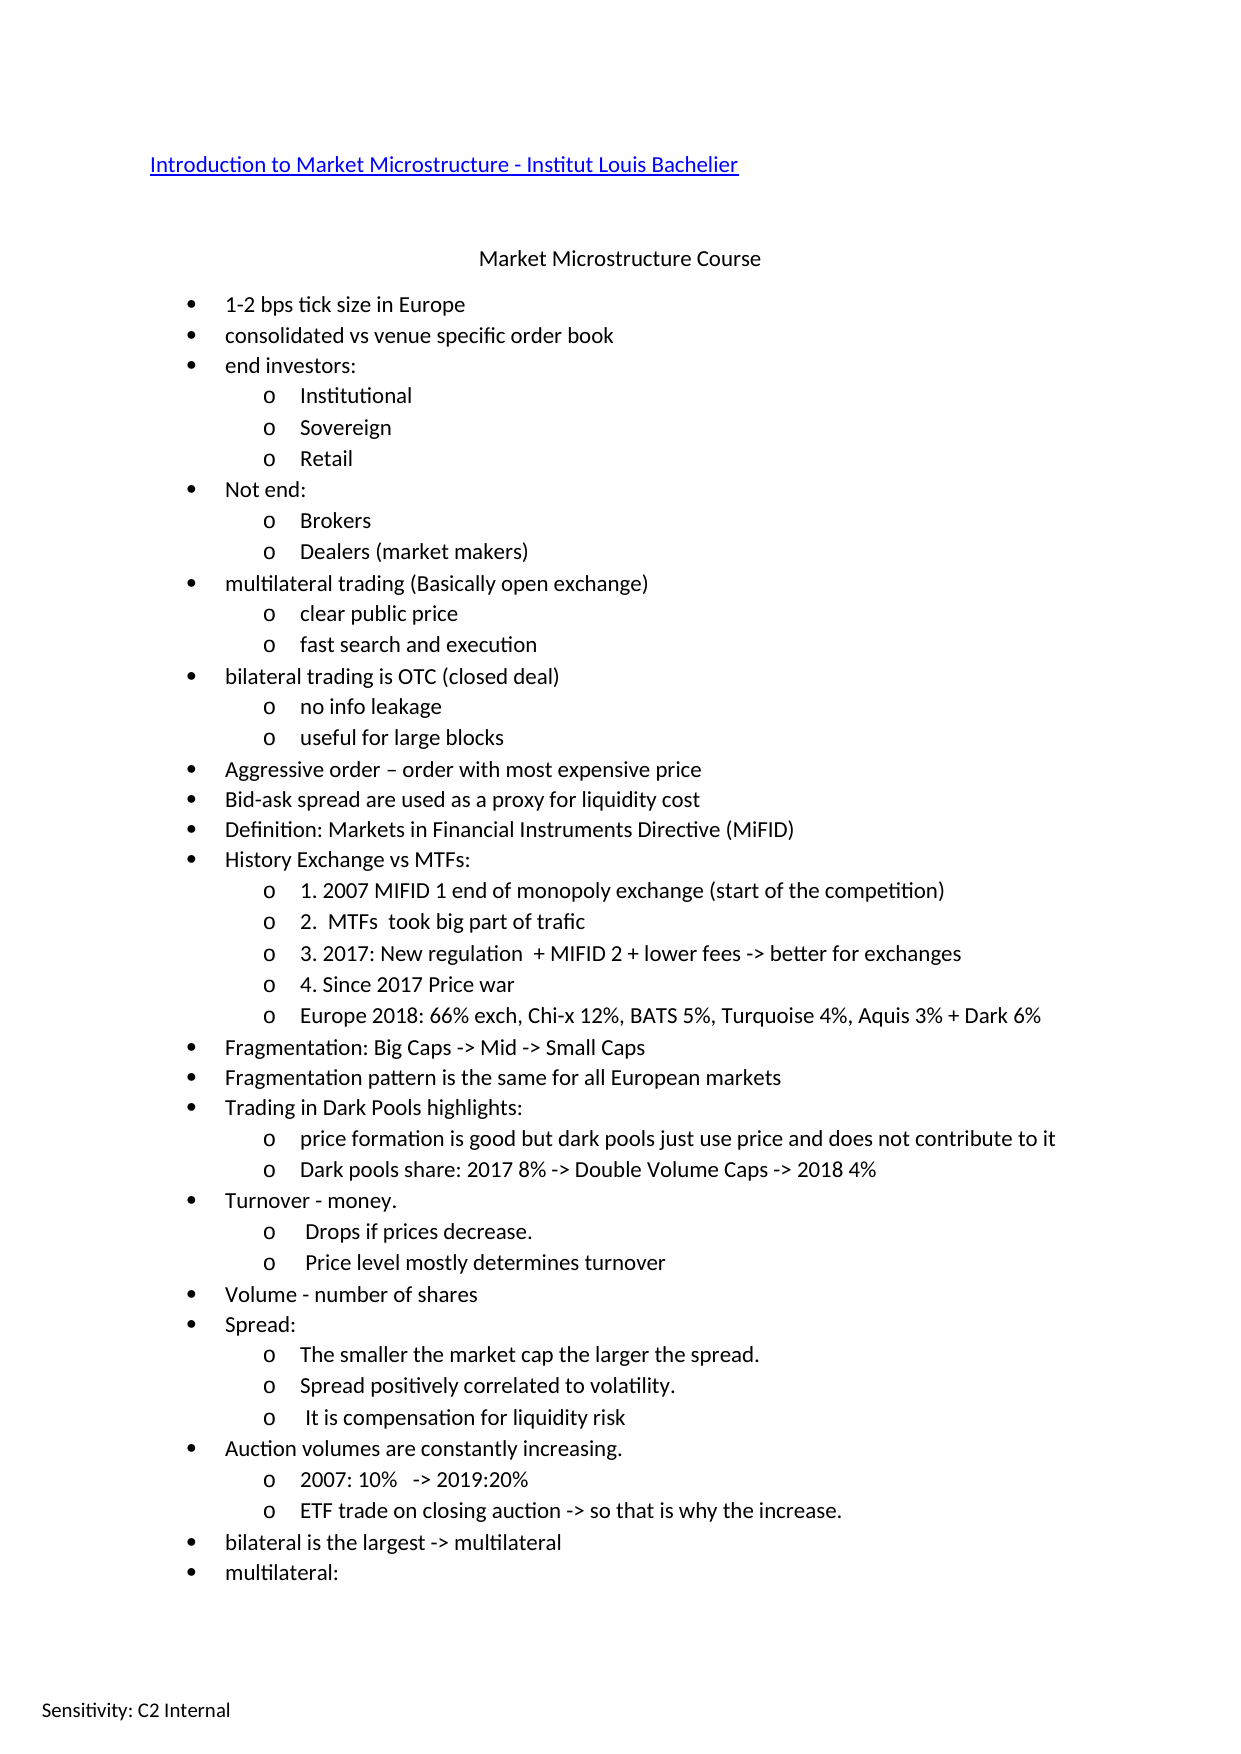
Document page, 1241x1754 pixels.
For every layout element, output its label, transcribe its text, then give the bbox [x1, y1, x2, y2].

list Not end: [187, 476, 1090, 504]
list Spread: [187, 1310, 1090, 1338]
list Fragmentation pattern is the same for all European markets [187, 1063, 1090, 1091]
list Auction volumes are constantly increasing. [187, 1434, 1090, 1463]
list bilateral is the largest -> multilateral [187, 1528, 1090, 1556]
list fast search and execution [262, 630, 1090, 659]
list 2007: 10% -> 2019:20% [262, 1465, 1090, 1494]
list Spread positively correlated to volatility. [262, 1372, 1090, 1401]
list clear public price [262, 599, 1090, 628]
list Brokers [262, 506, 1090, 535]
list Europe 2018: 66% exch, Chi-x 12%, BATS 5%, Turquoise 4%, Aquis 3% + Dark 6% [262, 1002, 1090, 1031]
list Drops if prices decrease. [262, 1217, 1090, 1246]
list end investors: [187, 351, 1090, 379]
list Volume - number of shares [187, 1280, 1090, 1308]
list ETF trade on closing auction -> so that is why the increase. [262, 1496, 1090, 1525]
list multilateral trading (Basically open exchange) [187, 569, 1090, 597]
list 2. MTFs took big part of trafic [262, 907, 1090, 936]
text Market Microstructure Course [150, 244, 1090, 272]
list Bid-ask spread are used as a proxy for liquidity cost [187, 785, 1090, 813]
list Fragmentation: Big Caps -> Mid -> Small Caps [187, 1033, 1090, 1061]
text Introduction to Market Microstructure - Institut Louis Bachelier [150, 150, 1090, 178]
list 3. 2017: New regulation + MIFID 2 + lower fees -> better for exchanges [262, 939, 1090, 968]
list Sovereign [262, 413, 1090, 442]
list multilateral: [187, 1558, 1090, 1586]
list Institutional [262, 381, 1090, 410]
list Definition: Markets in Financial Instruments Directive (MiFID) [187, 815, 1090, 843]
list The smaller the market cap the larger the spread. [262, 1340, 1090, 1369]
list 1. 2007 MIFID 1 end of monopoly exchange (start of the competition) [262, 876, 1090, 905]
list History Exchange vs MTFs: [187, 846, 1090, 874]
list Dark pools share: 2017 8% -> Double Volume Caps -> 2018 4% [262, 1155, 1090, 1184]
list 1-2 bps tick size in Europe [187, 291, 1090, 319]
list consolidated vs venue specific order book [187, 321, 1090, 349]
list It is compensation for liquidity risk [262, 1403, 1090, 1432]
list Dealers (market makers) [262, 537, 1090, 566]
list Trading in Dark Pools highlights: [187, 1093, 1090, 1122]
list no info leakage [262, 692, 1090, 721]
list Aggressive order – order with most expensive price [187, 755, 1090, 783]
list Retail [262, 444, 1090, 473]
list price formation is good but dark pools just use price and does not contribute to it [262, 1124, 1090, 1153]
list Price level mostly determines turnover [262, 1248, 1090, 1277]
list Turnover - money. [187, 1187, 1090, 1215]
list 4. Since 2017 Price war [262, 970, 1090, 999]
list bilateral trading is OTC (closed deal) [187, 662, 1090, 690]
list useful for large blocks [262, 723, 1090, 753]
